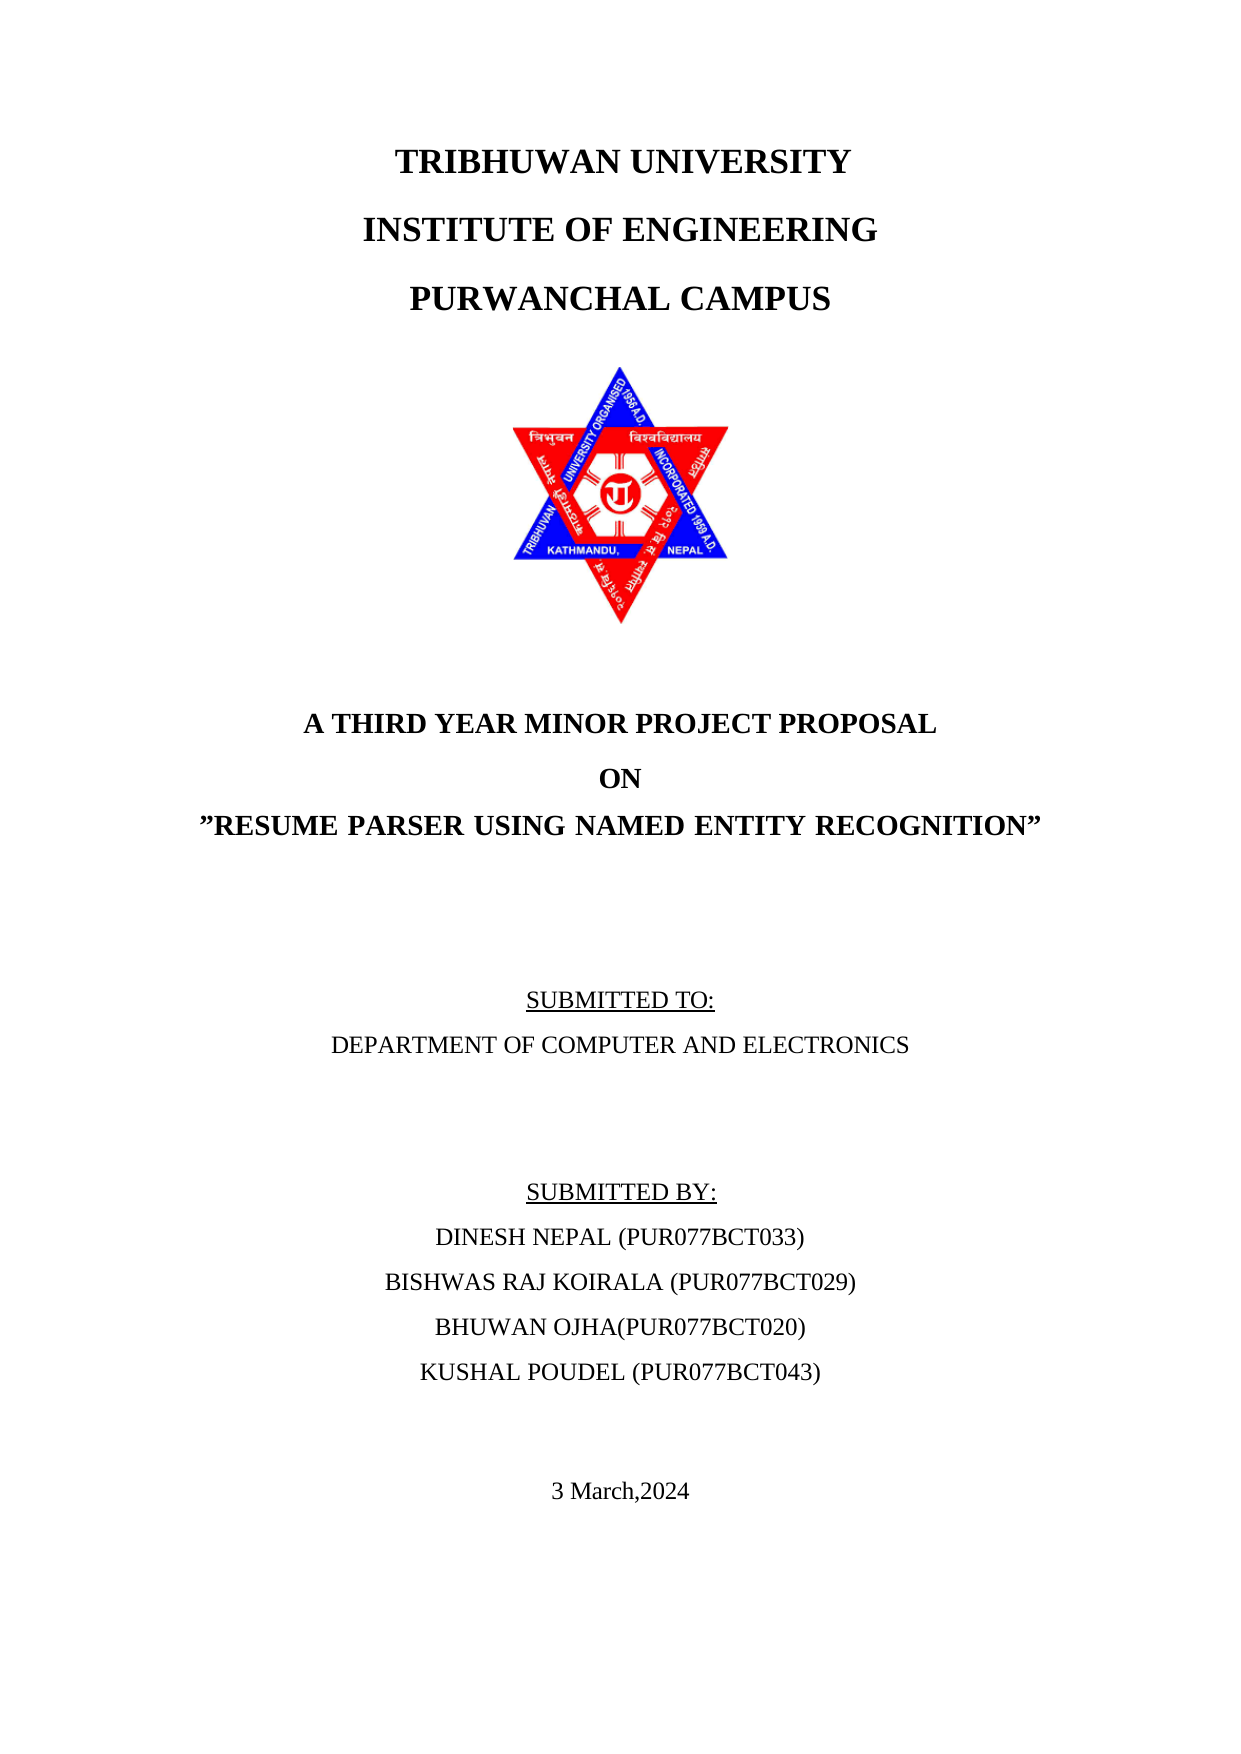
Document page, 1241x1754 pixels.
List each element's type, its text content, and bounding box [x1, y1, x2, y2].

subtitle ”RESUME PARSER USING NAMED ENTITY RECOGNITION” [137, 808, 1103, 841]
subtitle A THIRD YEAR MINOR PROJECT PROPOSAL ON [284, 685, 956, 795]
text SUBMITTED BY: DINESH NEPAL (PUR077BCT033) [435, 1177, 805, 1251]
text SUBMITTED TO: [284, 985, 956, 1014]
text DEPARTMENT OF COMPUTER AND ELECTRONICS [284, 1031, 956, 1059]
text 3 March,2024 [284, 1476, 956, 1505]
text TRIBHUWAN UNIVERSITY INSTITUTE OF ENGINEERING PURWANCHAL CAMPUS [359, 140, 881, 318]
picture [512, 367, 729, 624]
text BISHWAS RAJ KOIRALA (PUR077BCT029) BHUWAN OJHA(PUR077BCT020) KUSHAL POUDEL (PUR077BCT043) [384, 1267, 856, 1385]
